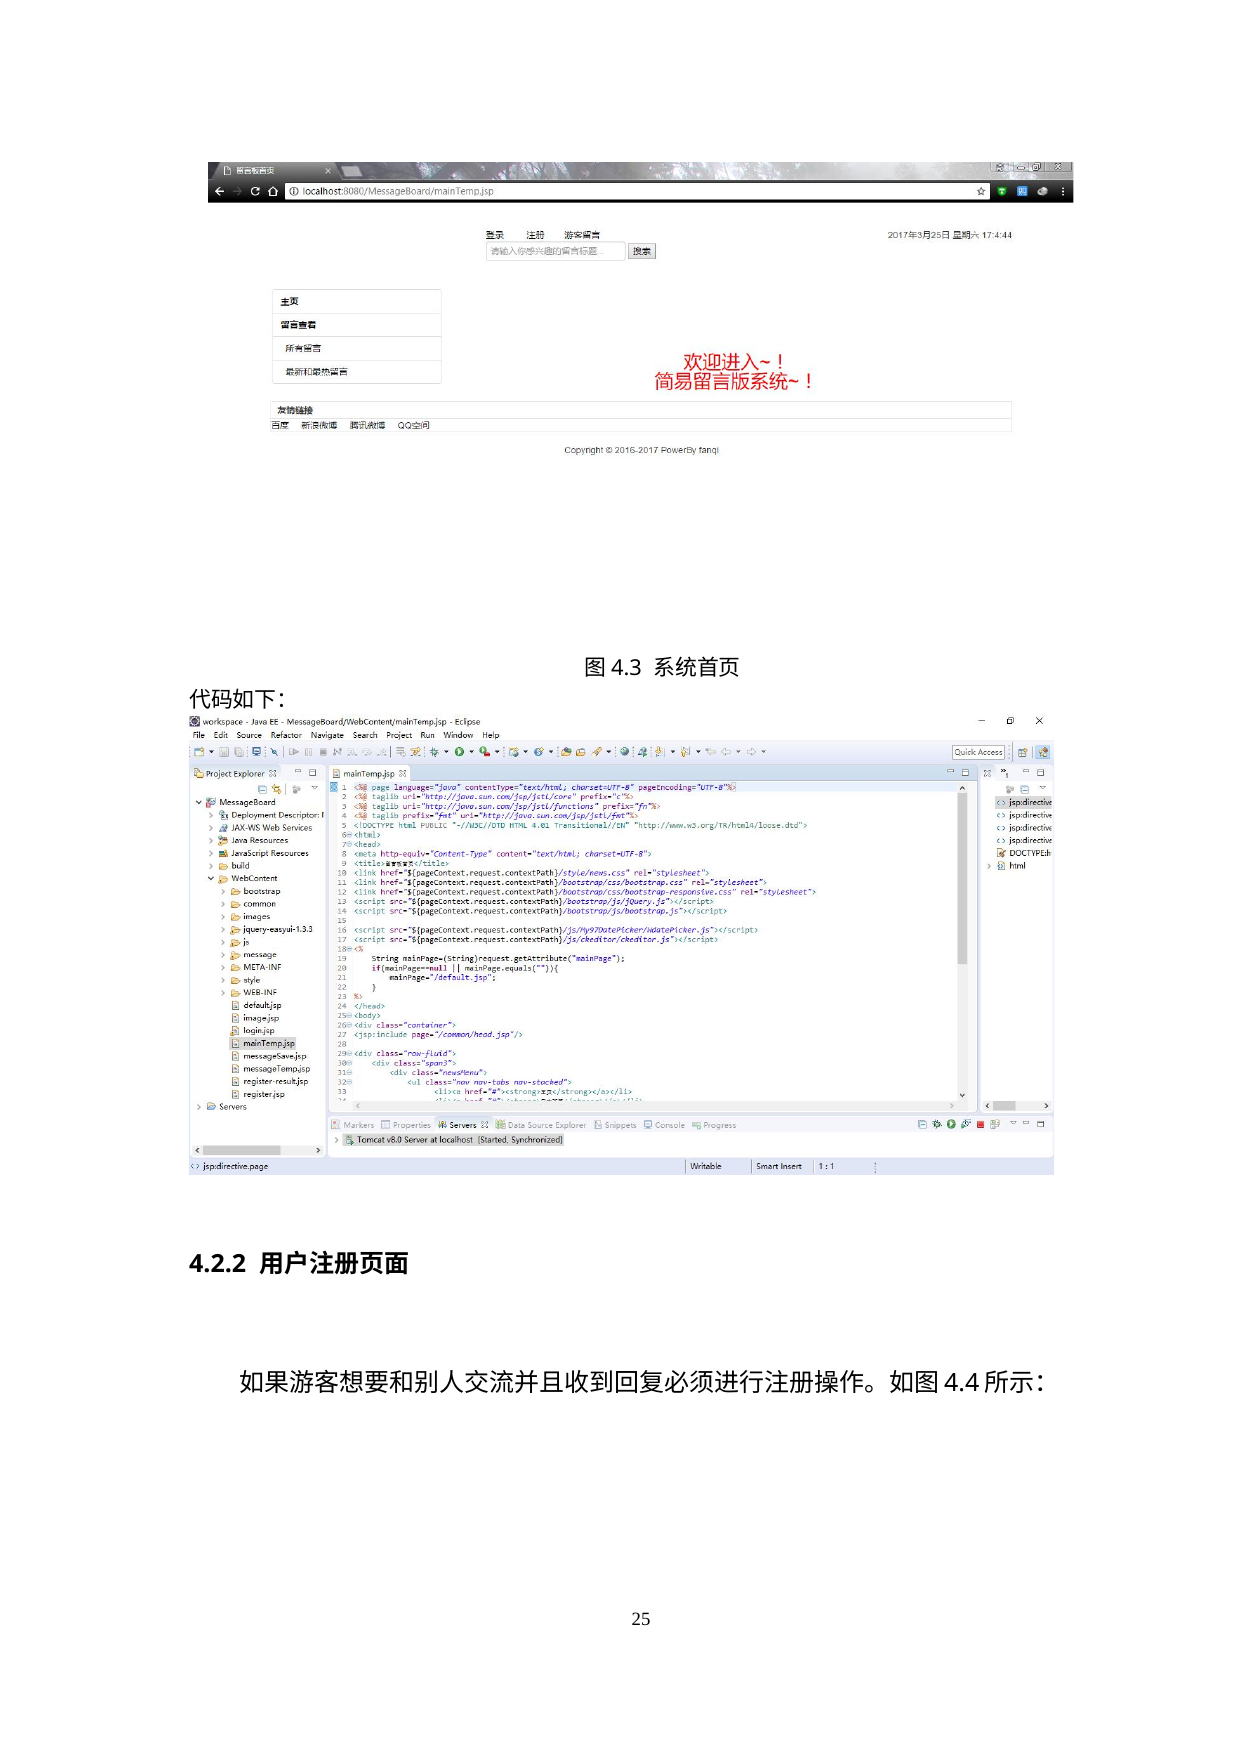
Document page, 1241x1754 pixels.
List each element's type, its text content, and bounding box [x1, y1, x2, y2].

subtitle 4.2.2 用户注册页面 [189, 1229, 1092, 1294]
text 图4.3 系统首页 [189, 649, 1092, 682]
picture [188, 714, 1055, 1175]
picture [208, 162, 1074, 624]
text 代码如下： [189, 682, 1092, 714]
text 如果游客想要和别人交流并且收到回复必须进行注册操作。如图4.4所示： [189, 1348, 1092, 1413]
